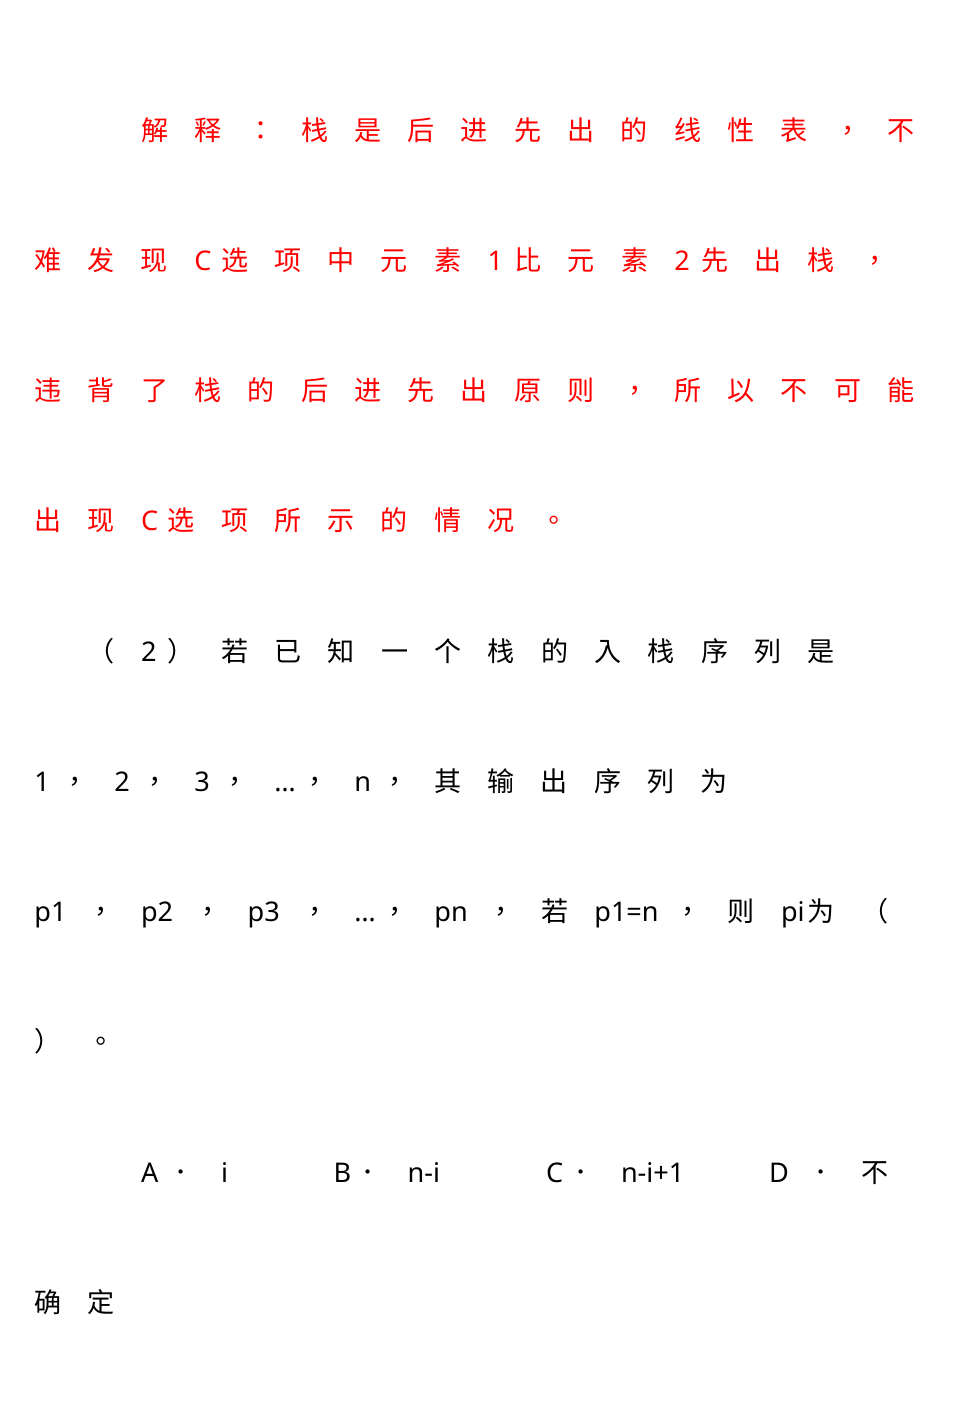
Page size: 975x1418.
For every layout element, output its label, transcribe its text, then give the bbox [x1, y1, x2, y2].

text （2）若已知一个栈的入栈序列是1，2，3，…，n，其输出序列为p1，p2，p3，…，pn，若p1=n，则pi为（ ）。 [34, 618, 941, 1073]
text 解释：栈是后进先出的线性表，不难发现C选项中元素1比元素2先出栈，违背了栈的后进先出原则，所以不可能出现C选项所示的情况。 [34, 97, 941, 552]
text A．i B．n-i C．n-i+1 D．不确定 [34, 1139, 941, 1334]
